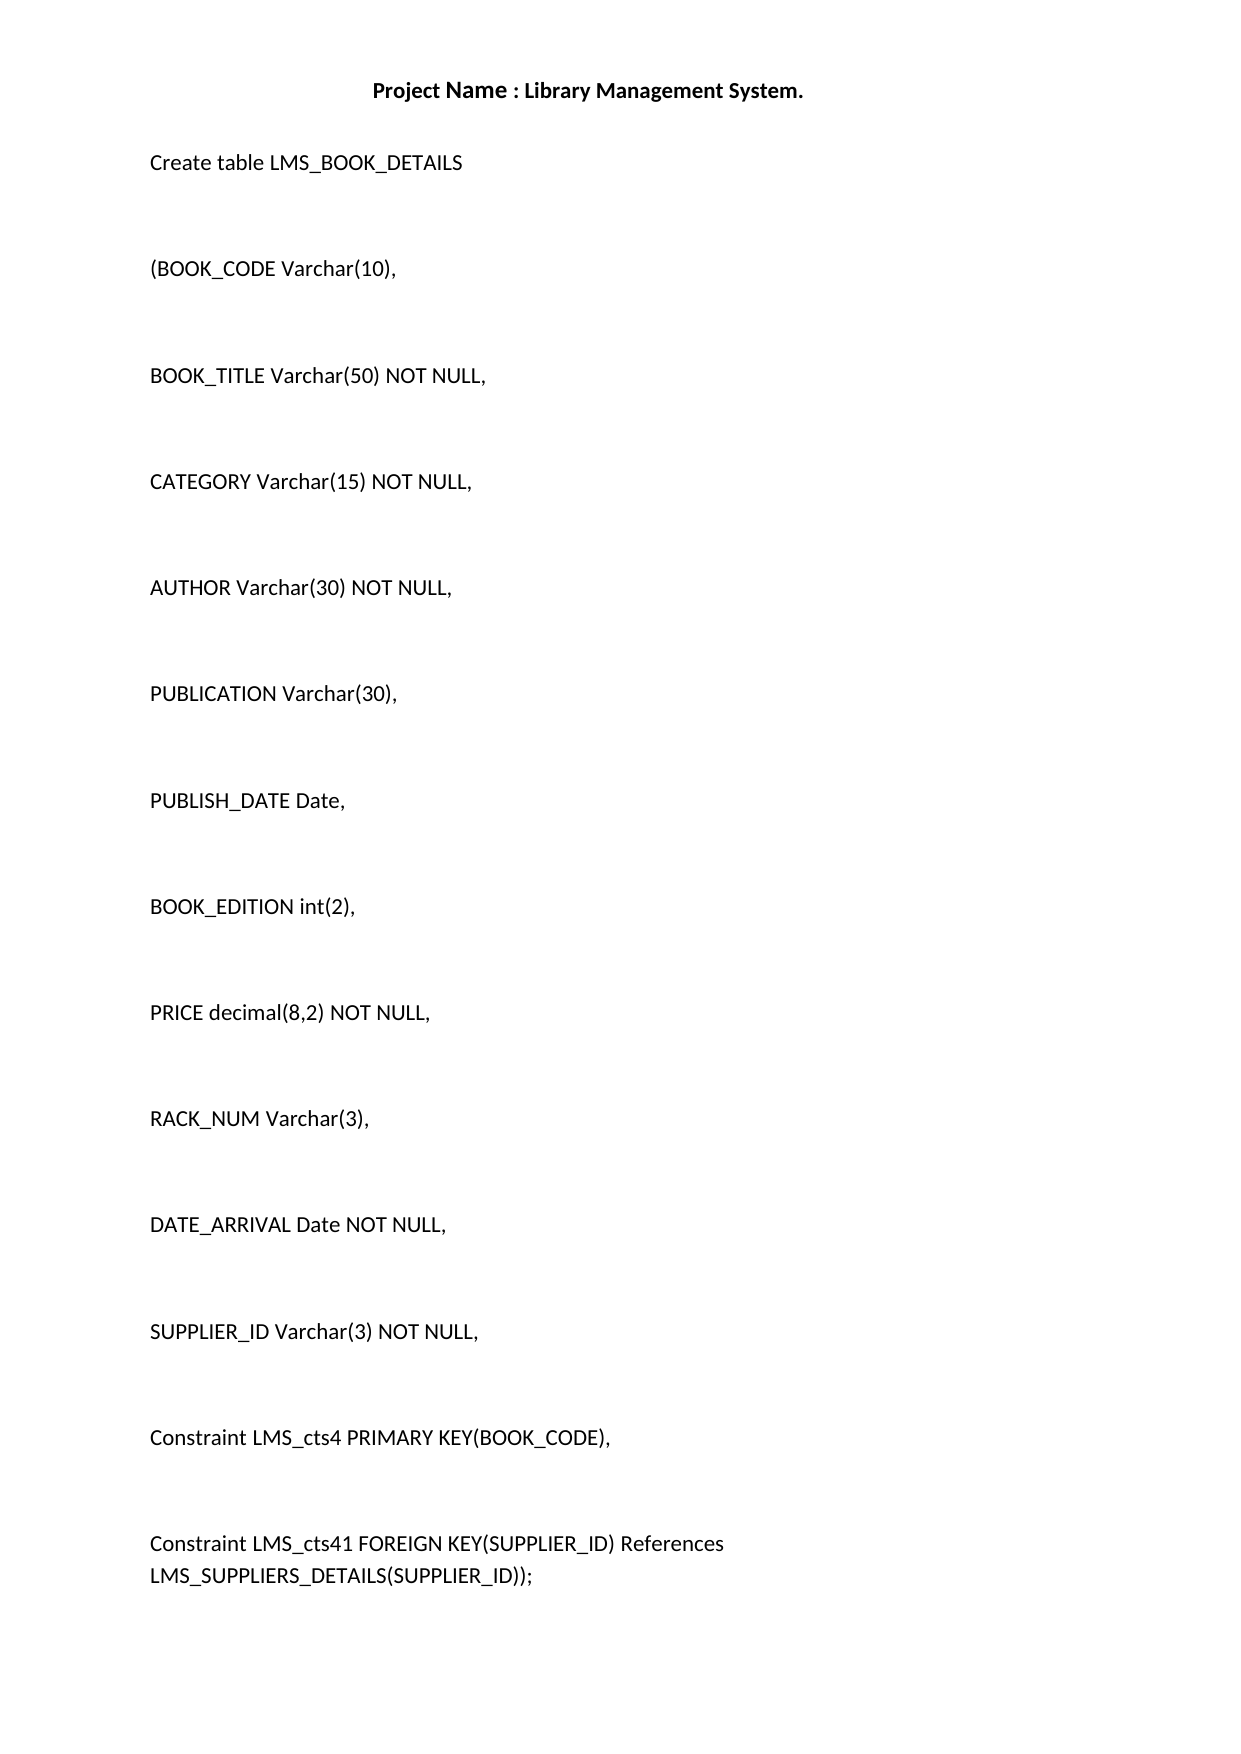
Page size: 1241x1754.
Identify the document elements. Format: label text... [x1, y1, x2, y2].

text BOOK_TITLE Varchar(50) NOT NULL, [150, 361, 1103, 389]
text BOOK_EDITION int(2), [150, 892, 1103, 920]
text DATE_ARRIVAL Date NOT NULL, [150, 1211, 1103, 1239]
text Constraint LMS_cts41 FOREIGN KEY(SUPPLIER_ID) References LMS_SUPPLIERS_DETAILS(SUPPLIER_ID)); [150, 1529, 1057, 1589]
text PUBLISH_DATE Date, [150, 786, 1103, 814]
text AUTHOR Varchar(30) NOT NULL, [150, 573, 1103, 602]
text (BOOK_CODE Varchar(10), [150, 254, 1103, 282]
text PUBLICATION Varchar(30), [150, 679, 1103, 708]
text Constraint LMS_cts4 PRIMARY KEY(BOOK_CODE), [150, 1423, 1103, 1451]
text RACK_NUM Varchar(3), [150, 1104, 1103, 1133]
text SUPPLIER_ID Varchar(3) NOT NULL, [150, 1317, 1103, 1345]
text CATEGORY Varchar(15) NOT NULL, [150, 467, 1103, 495]
text PRICE decimal(8,2) NOT NULL, [150, 998, 1103, 1026]
text Create table LMS_BOOK_DETAILS [150, 148, 1103, 176]
